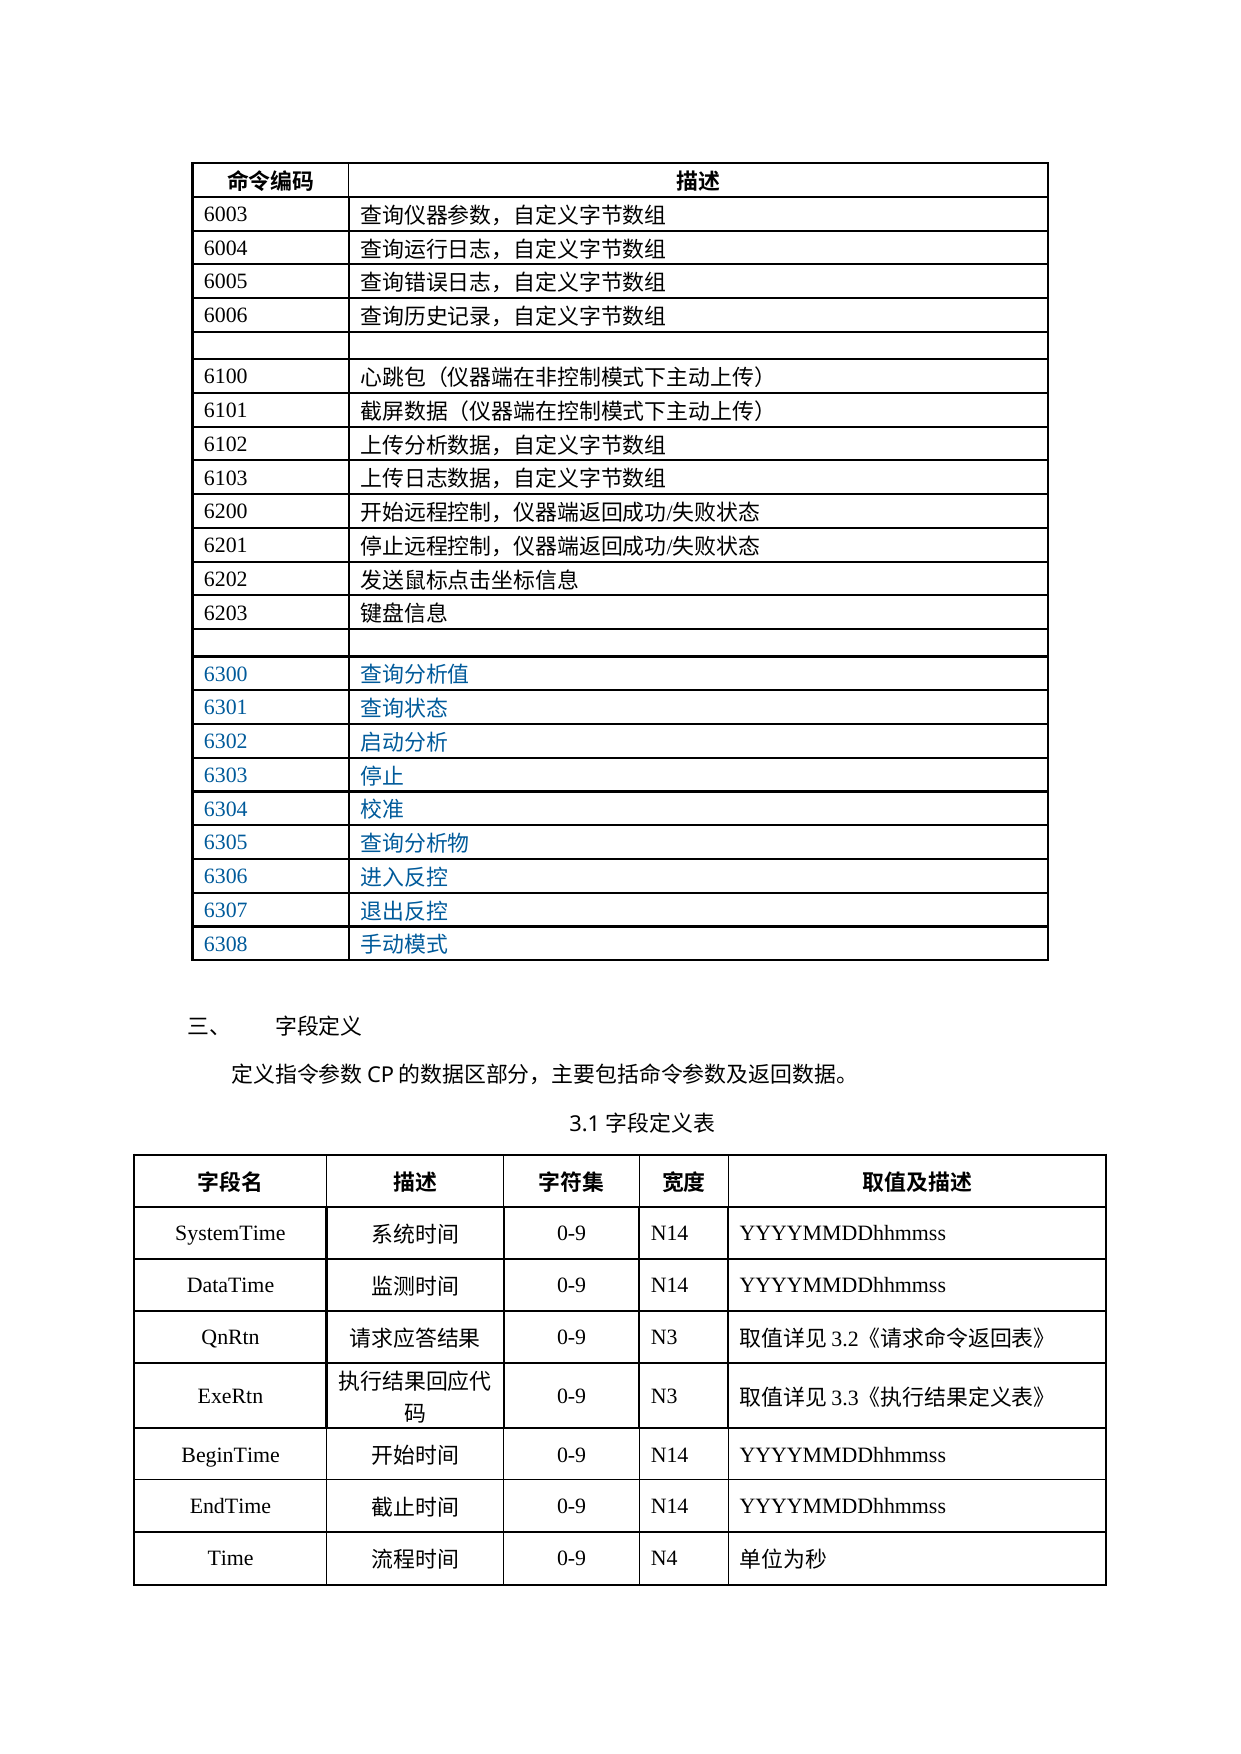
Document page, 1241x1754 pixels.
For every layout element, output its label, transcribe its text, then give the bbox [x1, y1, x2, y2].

table_cell 查询历史记录，自定义字节数组 [350, 299, 1047, 331]
table_cell YYYYMMDDhhmmss [729, 1208, 1105, 1258]
table_cell N14 [640, 1260, 727, 1310]
table_cell 停止 [350, 759, 1047, 790]
table_cell 停止远程控制，仪器端返回成功/失败状态 [350, 529, 1047, 561]
list 3.1 字段定义表 [231, 1105, 1053, 1138]
list 字段定义 [187, 1008, 1053, 1041]
table_cell 查询仪器参数，自定义字节数组 [350, 198, 1047, 229]
table_cell 6103 [194, 461, 348, 493]
table_cell 取值详见3.3《执行结果定义表》 [729, 1364, 1105, 1427]
table_cell [194, 333, 348, 358]
table_cell YYYYMMDDhhmmss [729, 1480, 1105, 1531]
table_cell N4 [640, 1533, 728, 1583]
table_cell 6004 [194, 232, 348, 263]
table_cell 键盘信息 [350, 596, 1047, 628]
table_cell N14 [640, 1429, 728, 1479]
table_cell 请求应答结果 [328, 1312, 503, 1362]
table_cell 0-9 [504, 1480, 639, 1531]
table_header 描述 [327, 1156, 503, 1206]
table_cell 0-9 [505, 1312, 638, 1362]
table_cell [350, 630, 1047, 655]
table_header 命令编码 [194, 164, 348, 196]
table_cell [350, 333, 1047, 358]
table_cell 开始远程控制，仪器端返回成功/失败状态 [350, 495, 1047, 527]
table_cell [194, 630, 348, 655]
table_cell 6307 [194, 894, 348, 925]
table_cell 查询分析值 [350, 658, 1047, 689]
table_cell 6300 [194, 658, 348, 689]
table_cell 发送鼠标点击坐标信息 [350, 563, 1047, 594]
table_cell 进入反控 [350, 860, 1047, 892]
table_header 宽度 [640, 1156, 728, 1206]
table_cell 0-9 [505, 1364, 638, 1427]
table_cell 上传日志数据，自定义字节数组 [350, 461, 1047, 493]
table_cell 校准 [350, 793, 1047, 824]
table_cell 6304 [194, 793, 348, 824]
table_cell 单位为秒 [729, 1533, 1105, 1583]
table_header 字符集 [504, 1156, 639, 1206]
table_cell 6003 [194, 198, 348, 229]
table_cell 6202 [194, 563, 348, 594]
table_cell 6102 [194, 428, 348, 459]
table_cell 手动模式 [350, 928, 1047, 959]
table_cell SystemTime [135, 1208, 325, 1258]
table_cell 查询运行日志，自定义字节数组 [350, 232, 1047, 263]
table_cell 0-9 [505, 1260, 638, 1310]
table_cell 开始时间 [327, 1429, 503, 1479]
table_cell 6305 [194, 826, 348, 858]
table_cell 6100 [194, 360, 348, 392]
table_cell YYYYMMDDhhmmss [729, 1429, 1105, 1479]
table_cell 启动分析 [350, 725, 1047, 757]
table_cell 取值详见3.2《请求命令返回表》 [729, 1312, 1105, 1362]
table_cell 执行结果回应代码 [328, 1364, 503, 1427]
table_cell 查询分析物 [350, 826, 1047, 858]
list 定义指令参数CP的数据区部分，主要包括命令参数及返回数据。 [231, 1057, 1053, 1089]
table_cell N3 [640, 1312, 727, 1362]
table_cell 系统时间 [328, 1208, 503, 1258]
table_cell BeginTime [135, 1429, 326, 1479]
table_cell 6200 [194, 495, 348, 527]
table_cell 退出反控 [350, 894, 1047, 925]
table_cell 6301 [194, 691, 348, 723]
table_cell 6203 [194, 596, 348, 628]
table_cell 0-9 [504, 1533, 639, 1583]
table_header 取值及描述 [729, 1156, 1105, 1206]
table_cell 0-9 [504, 1429, 639, 1479]
table_cell 0-9 [505, 1208, 638, 1258]
table_cell 6308 [194, 928, 348, 959]
table_cell 监测时间 [328, 1260, 503, 1310]
table_cell DataTime [135, 1260, 325, 1310]
table_cell 6306 [194, 860, 348, 892]
table_cell QnRtn [135, 1312, 325, 1362]
table_cell 6302 [194, 725, 348, 757]
table_cell 查询错误日志，自定义字节数组 [350, 265, 1047, 297]
table_cell 查询状态 [350, 691, 1047, 723]
table_cell 6101 [194, 394, 348, 426]
table_cell 截止时间 [327, 1480, 503, 1531]
table_cell N14 [640, 1208, 727, 1258]
table_cell N14 [640, 1480, 728, 1531]
table_cell 上传分析数据，自定义字节数组 [350, 428, 1047, 459]
table_cell 截屏数据（仪器端在控制模式下主动上传） [350, 394, 1047, 426]
table_cell 6201 [194, 529, 348, 561]
table_cell ExeRtn [135, 1364, 325, 1427]
table_cell 6005 [194, 265, 348, 297]
table_cell 流程时间 [327, 1533, 503, 1583]
table_header 描述 [349, 164, 1047, 196]
table_cell 6006 [194, 299, 348, 331]
table_cell YYYYMMDDhhmmss [729, 1260, 1105, 1310]
table_cell Time [135, 1533, 326, 1583]
table_header 字段名 [135, 1156, 326, 1206]
table_cell 6303 [194, 759, 348, 790]
table_cell EndTime [135, 1480, 326, 1531]
table_cell N3 [640, 1364, 727, 1427]
table_cell 心跳包（仪器端在非控制模式下主动上传） [350, 360, 1047, 392]
